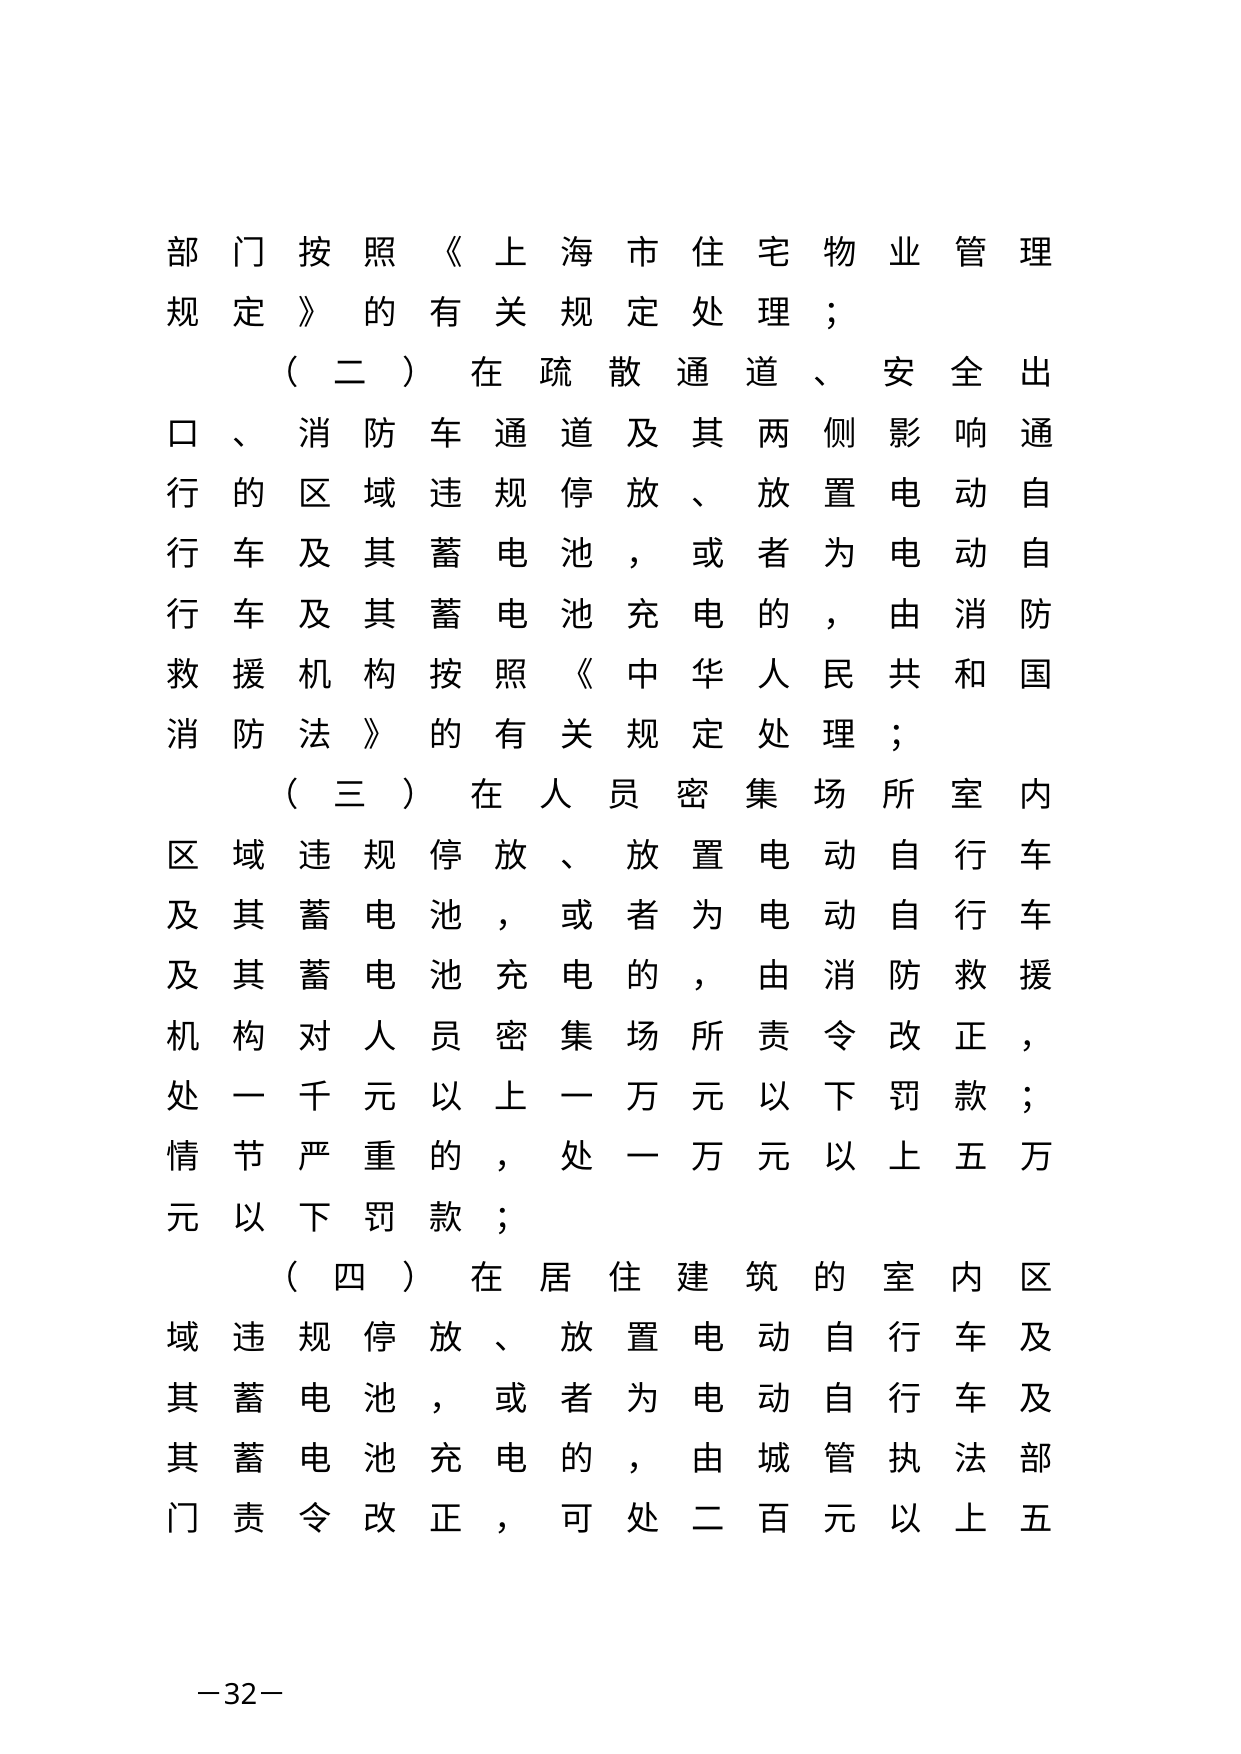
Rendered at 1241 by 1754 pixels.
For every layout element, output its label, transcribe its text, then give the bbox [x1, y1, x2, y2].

text （三）在人员密集场所室内区域违规停放、放置电动自行车及其蓄电池，或者为电动自行车及其蓄电池充电的，由消防救援机构对人员密集场所责令改正，处一千元以上一万元以下罚款；情节严重的，处一万元以上五万元以下罚款； [167, 762, 1085, 1245]
text （二）在疏散通道、安全出口、消防车通道及其两侧影响通行的区域违规停放、放置电动自行车及其蓄电池，或者为电动自行车及其蓄电池充电的，由消防救援机构按照《中华人民共和国消防法》的有关规定处理； [167, 340, 1085, 762]
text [167, 219, 1085, 340]
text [167, 1245, 1085, 1546]
